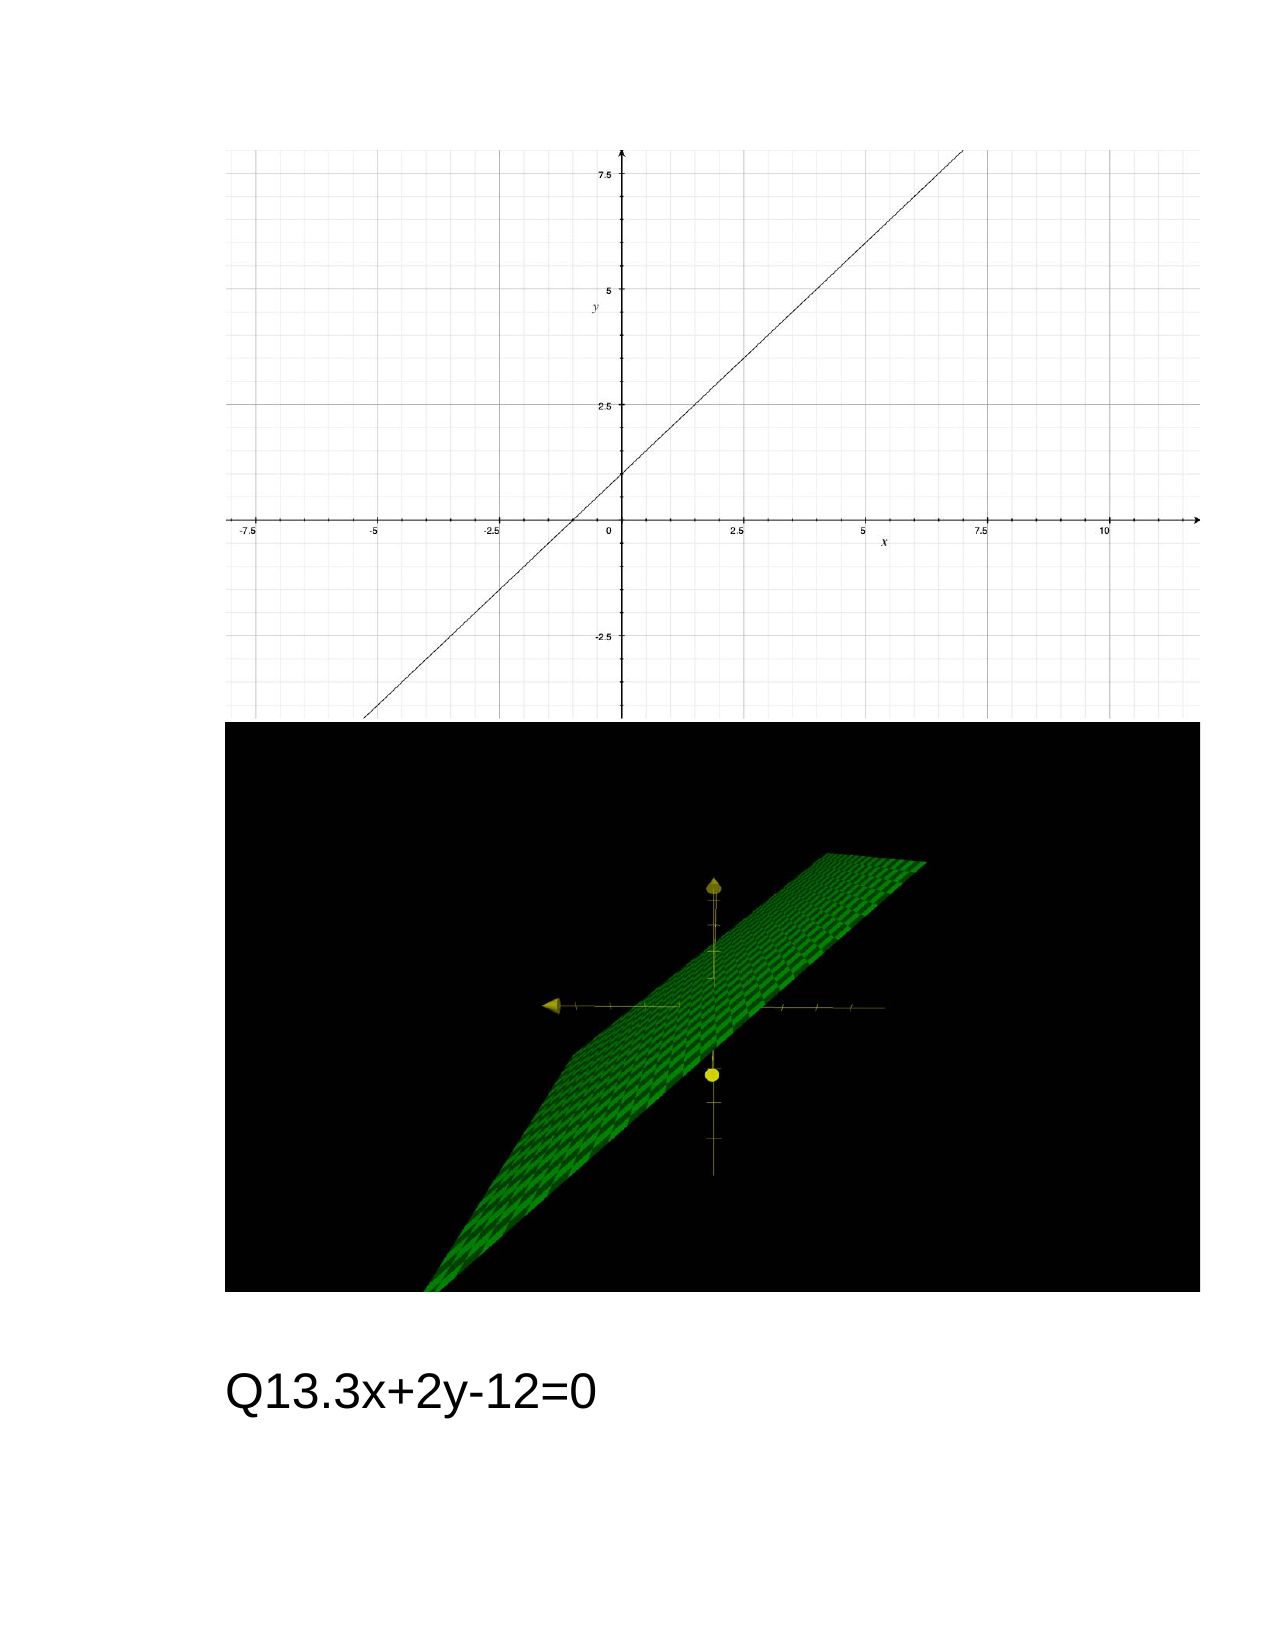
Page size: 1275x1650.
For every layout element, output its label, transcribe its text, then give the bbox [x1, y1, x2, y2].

picture [225, 722, 1200, 1292]
picture [225, 150, 1200, 719]
text Q13.3x+2y-12=0 [225, 1361, 1125, 1419]
